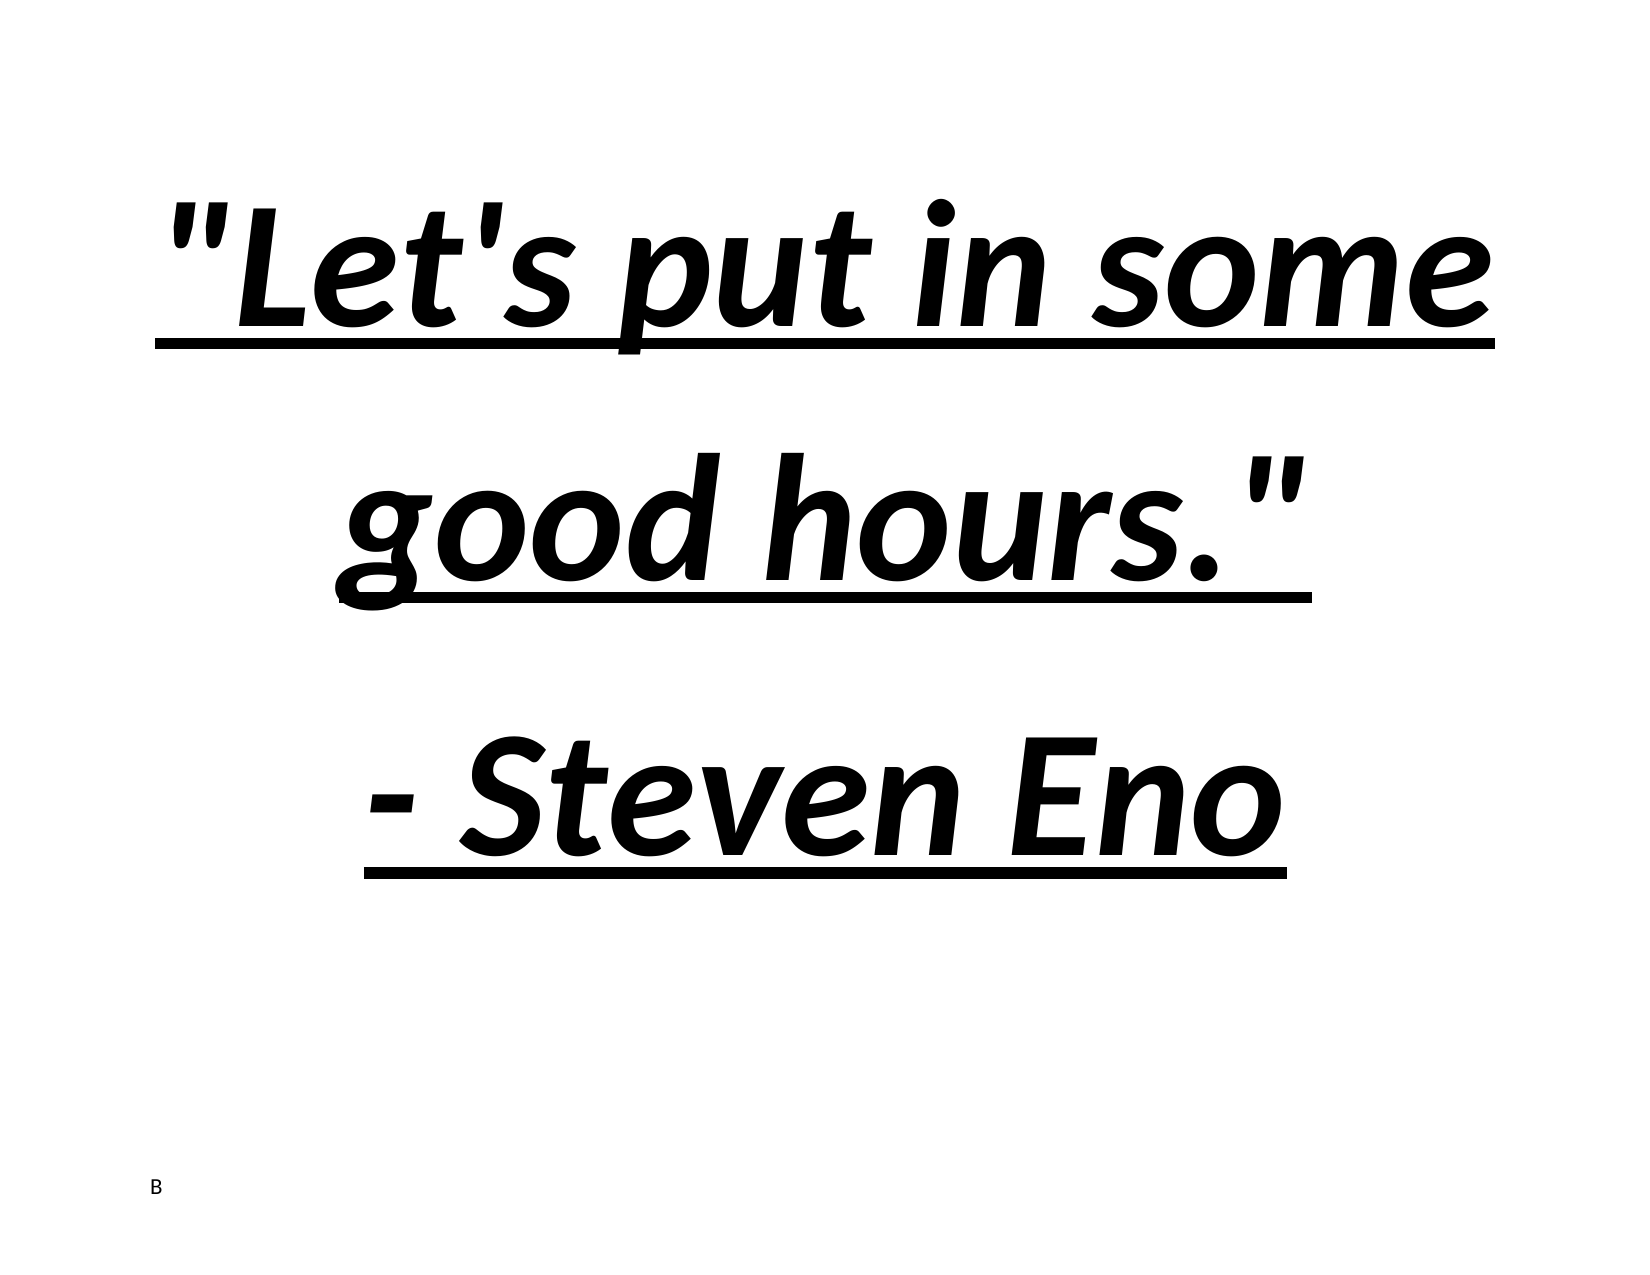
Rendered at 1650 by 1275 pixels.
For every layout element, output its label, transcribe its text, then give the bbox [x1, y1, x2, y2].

text - Steven Eno [150, 679, 1500, 901]
text "Let's put in some good hours." [150, 150, 1500, 626]
